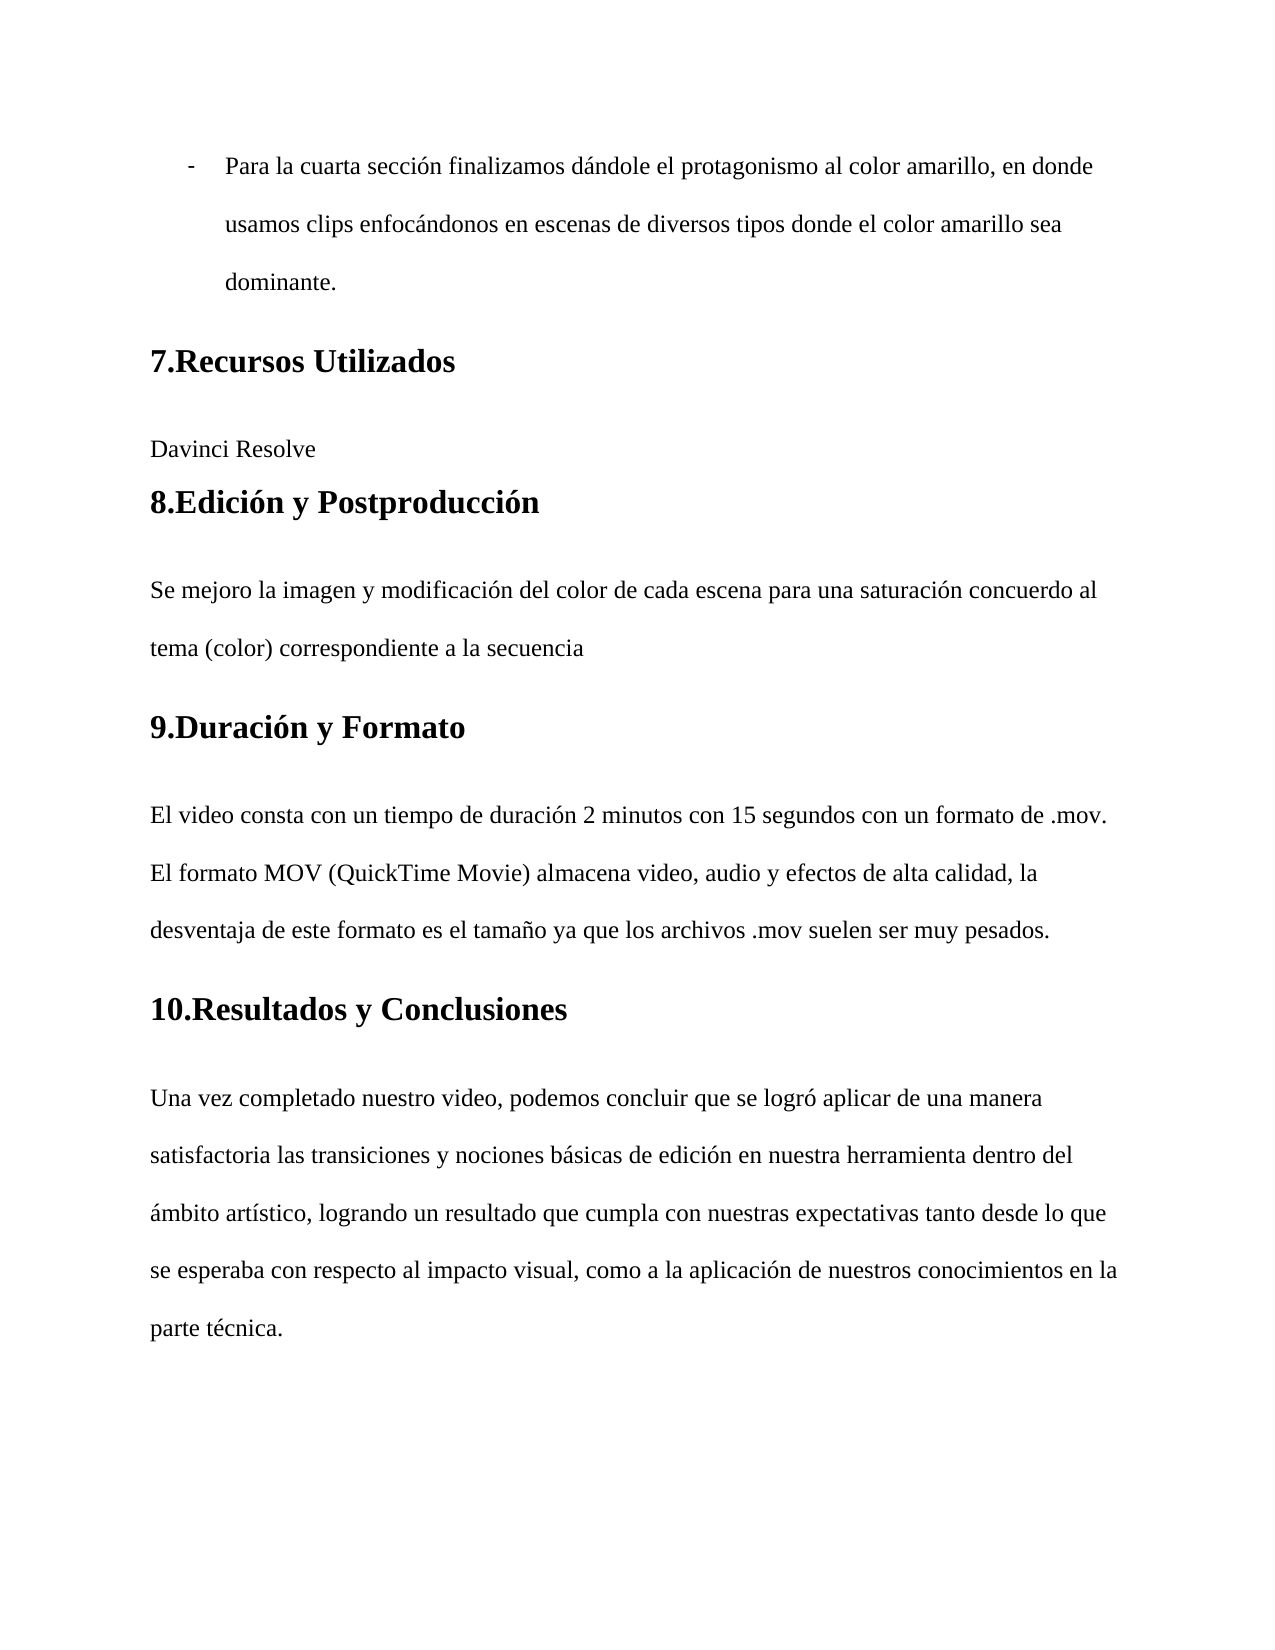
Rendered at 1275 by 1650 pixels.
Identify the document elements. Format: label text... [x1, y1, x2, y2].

text Davinci Resolve [150, 434, 1125, 463]
text Una vez completado nuestro video, podemos concluir que se logró aplicar de una manera satisfactoria las transiciones y nociones básicas de edición en nuestra herramienta dentro del ámbito artístico, logrando un resultado que cumpla con nuestras expectativas tanto desde lo que se esperaba con respecto al impacto visual, como a la aplicación de nuestros conocimientos en la parte técnica. [150, 1083, 1125, 1342]
subtitle 8.Edición y Postproducción [150, 482, 1125, 520]
subtitle 9.Duración y Formato [150, 707, 1125, 745]
list Para la cuarta sección finalizamos dándole el protagonismo al color amarillo, en donde usamos clips enfocándonos en escenas de diversos tipos donde el color amarillo sea dominante. [187, 150, 1125, 296]
subtitle 7.Recursos Utilizados [150, 341, 1125, 379]
text El video consta con un tiempo de duración 2 minutos con 15 segundos con un formato de .mov. El formato MOV (QuickTime Movie) almacena video, audio y efectos de alta calidad, la desventaja de este formato es el tamaño ya que los archivos .mov suelen ser muy pesados. [150, 800, 1125, 944]
subtitle 10.Resultados y Conclusiones [150, 989, 1125, 1028]
text Se mejoro la imagen y modificación del color de cada escena para una saturación concuerdo al tema (color) correspondiente a la secuencia [150, 575, 1125, 662]
